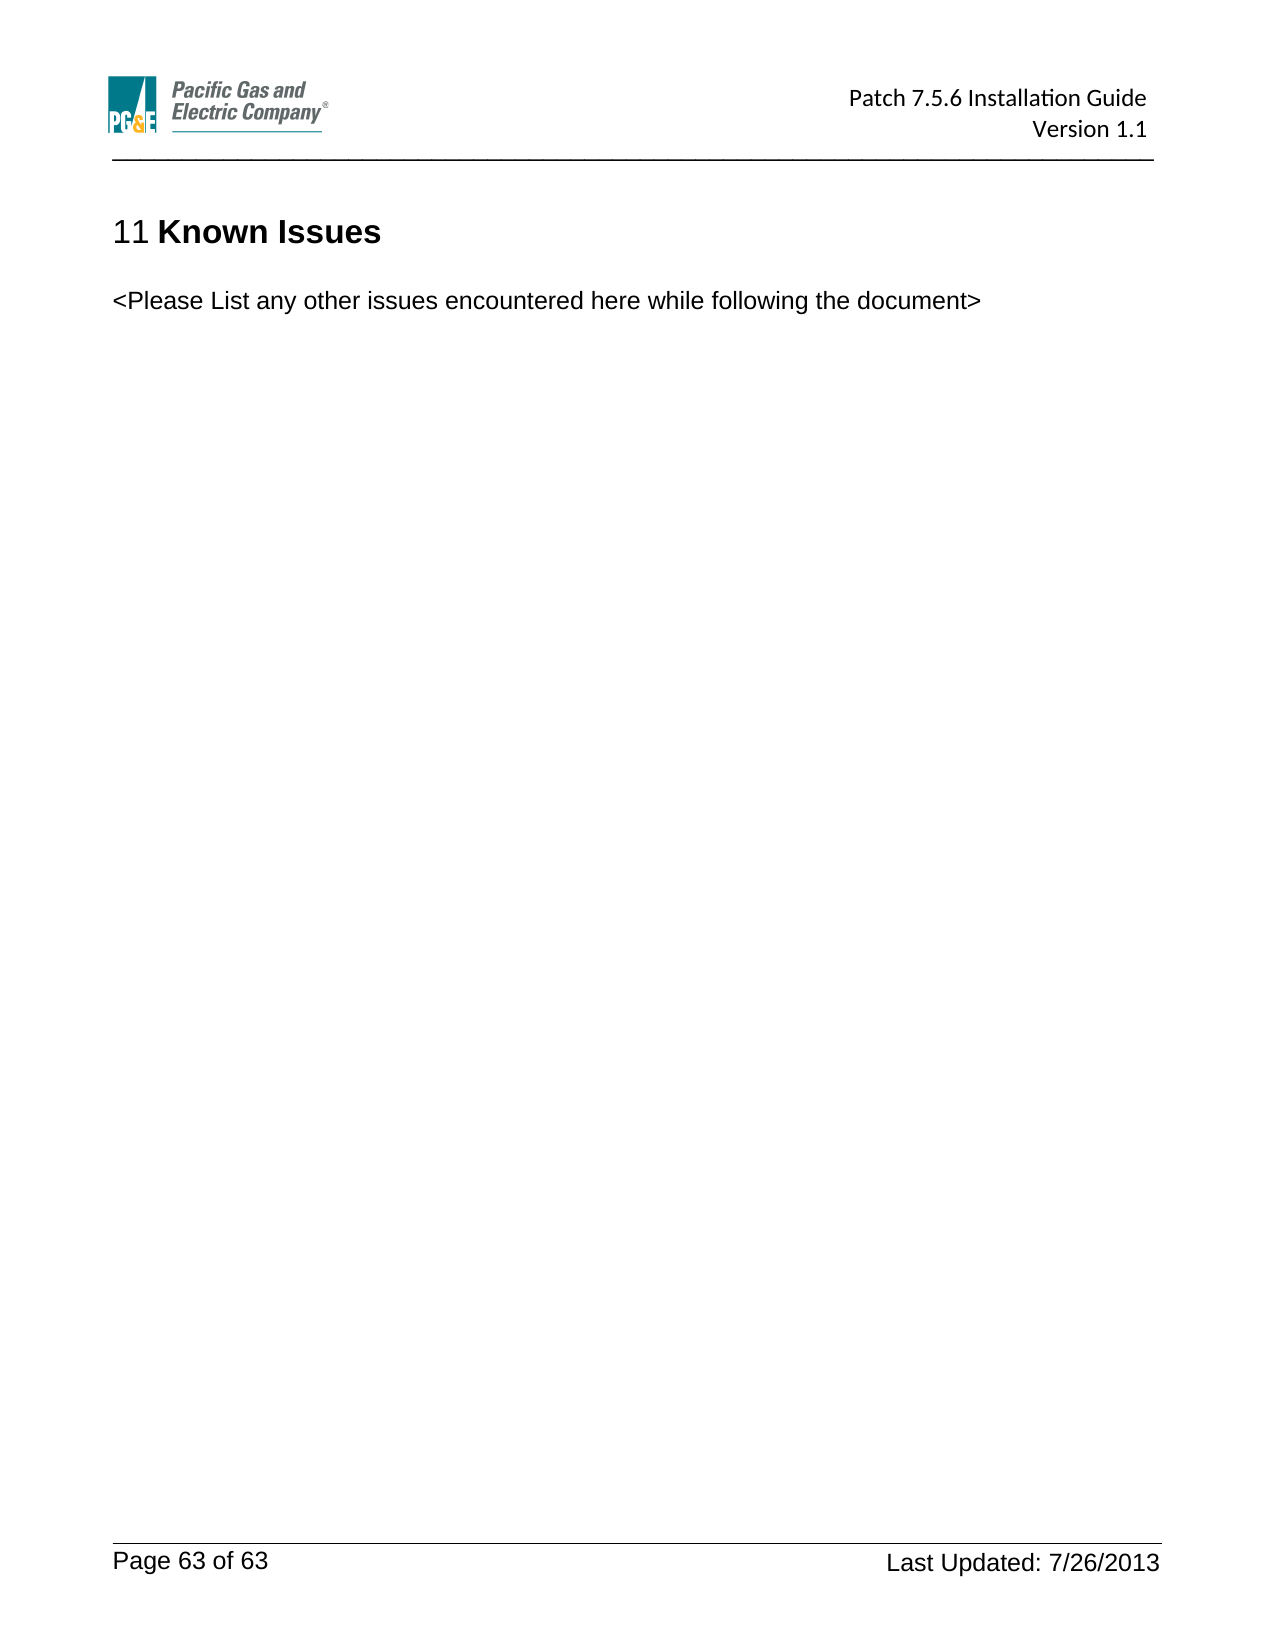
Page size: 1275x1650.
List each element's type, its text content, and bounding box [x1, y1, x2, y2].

text <Please List any other issues encountered here while following the document> [112, 286, 1162, 315]
subtitle Known Issues [112, 212, 1162, 251]
